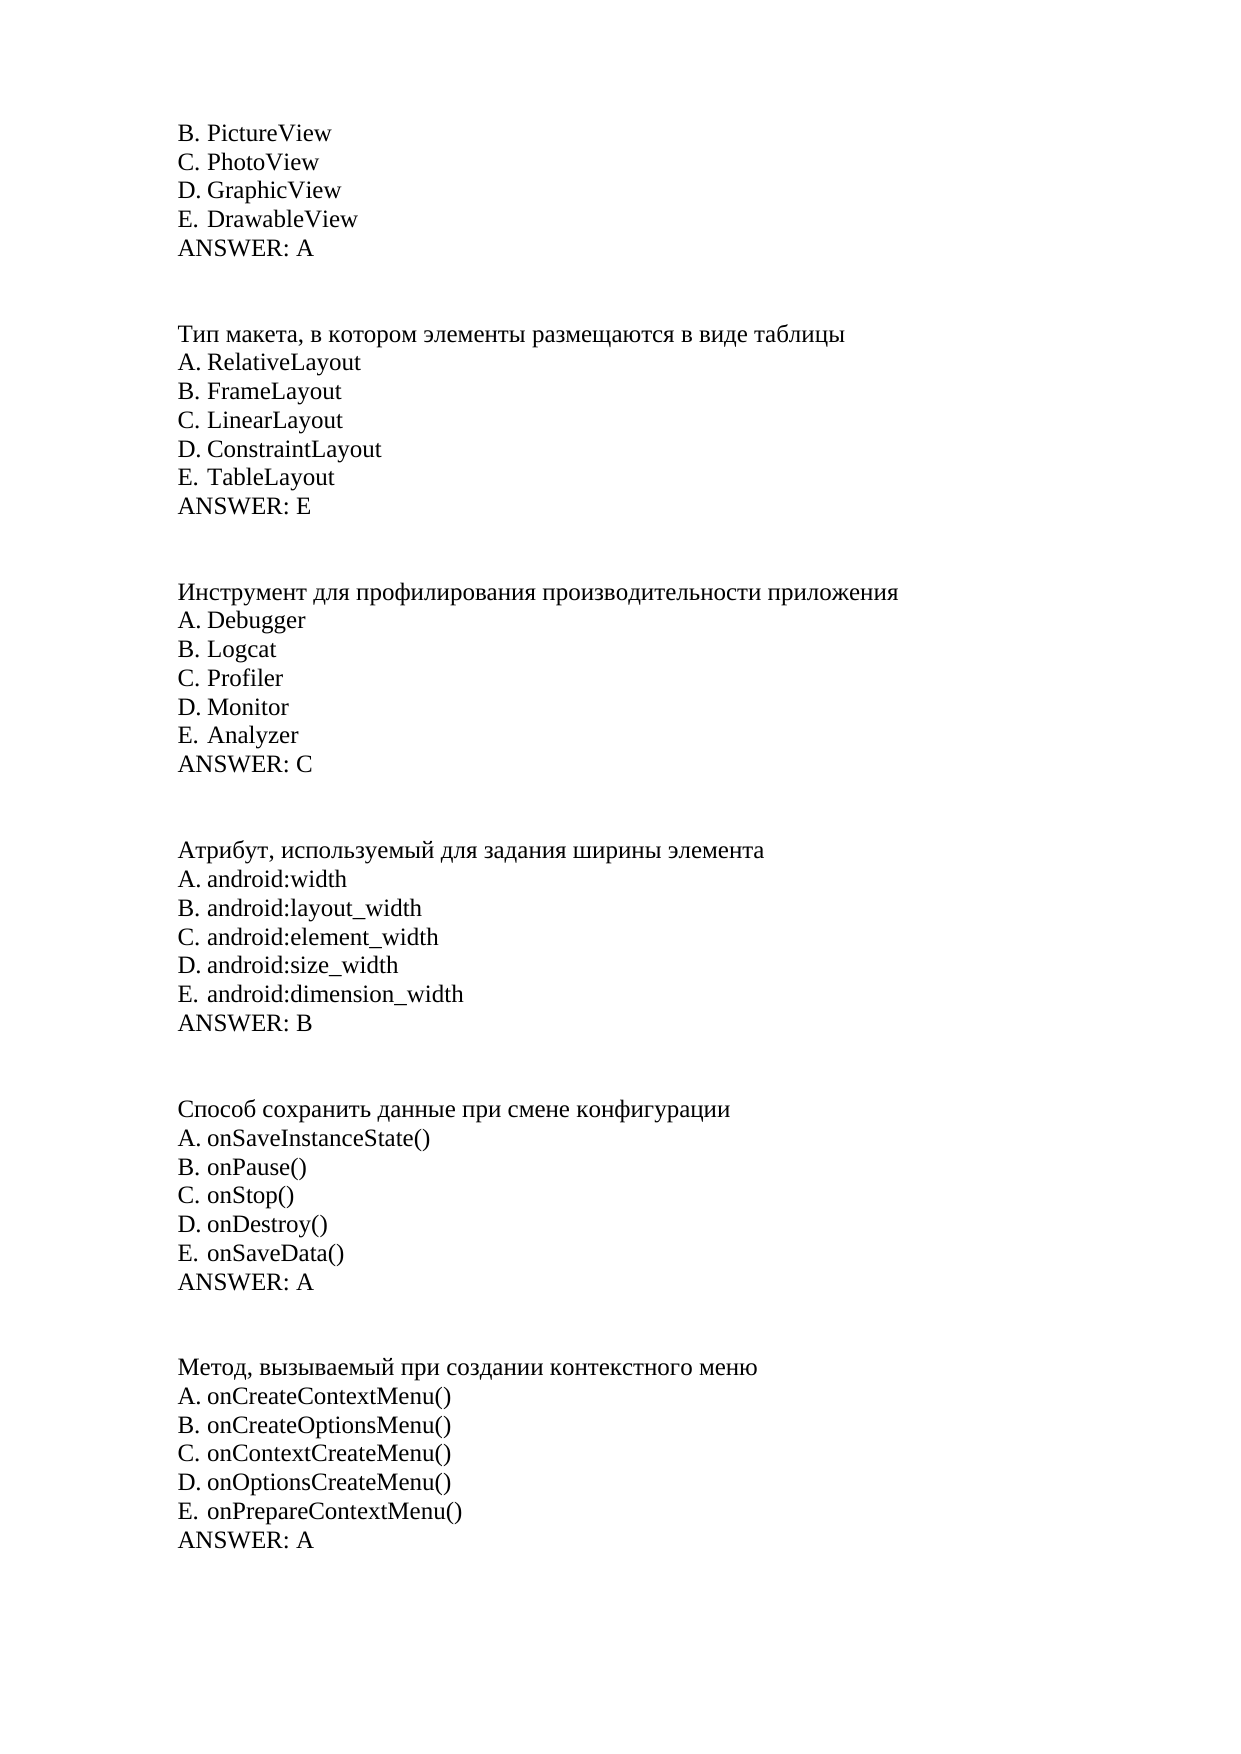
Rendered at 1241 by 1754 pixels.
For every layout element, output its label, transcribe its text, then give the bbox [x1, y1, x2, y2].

text ANSWER: C [177, 749, 1152, 778]
list DrawableView [177, 204, 1152, 233]
list Debugger [177, 605, 1152, 634]
text ANSWER: B [177, 1008, 1152, 1037]
text Метод, вызываемый при создании контекстного меню [177, 1352, 1152, 1381]
list PhotoView [177, 147, 1152, 176]
list onOptionsCreateMenu() [177, 1467, 1152, 1496]
list ConstraintLayout [177, 434, 1152, 462]
list onPause() [177, 1152, 1152, 1180]
text ANSWER: E [177, 491, 1152, 520]
list GraphicView [177, 176, 1152, 204]
list onContextCreateMenu() [177, 1438, 1152, 1467]
list android:dimension_width [177, 979, 1152, 1008]
text Aтрибут, используемый для задания ширины элемента [177, 835, 1152, 864]
list onSaveData() [177, 1238, 1152, 1267]
list onDestroy() [177, 1209, 1152, 1238]
list LinearLayout [177, 405, 1152, 434]
list onSaveInstanceState() [177, 1123, 1152, 1152]
list android:size_width [177, 950, 1152, 979]
list PictureView [177, 118, 1152, 147]
list onCreateOptionsMenu() [177, 1410, 1152, 1438]
list android:layout_width [177, 893, 1152, 922]
text ANSWER: A [177, 1525, 1152, 1553]
text ANSWER: A [177, 233, 1152, 262]
list Monitor [177, 692, 1152, 720]
list android:element_width [177, 922, 1152, 950]
list onStop() [177, 1180, 1152, 1209]
list RelativeLayout [177, 347, 1152, 376]
text Инструмент для профилирования производительности приложения [177, 577, 1152, 605]
text Cпособ сохранить данные при смене конфигурации [177, 1094, 1152, 1123]
list onCreateContextMenu() [177, 1381, 1152, 1410]
list Analyzer [177, 720, 1152, 749]
list Profiler [177, 663, 1152, 692]
text Тип макета, в котором элементы размещаются в виде таблицы [177, 319, 1152, 347]
list android:width [177, 864, 1152, 893]
list FrameLayout [177, 376, 1152, 405]
text ANSWER: A [177, 1267, 1152, 1295]
list TableLayout [177, 462, 1152, 491]
list onPrepareContextMenu() [177, 1496, 1152, 1525]
list Logcat [177, 634, 1152, 663]
